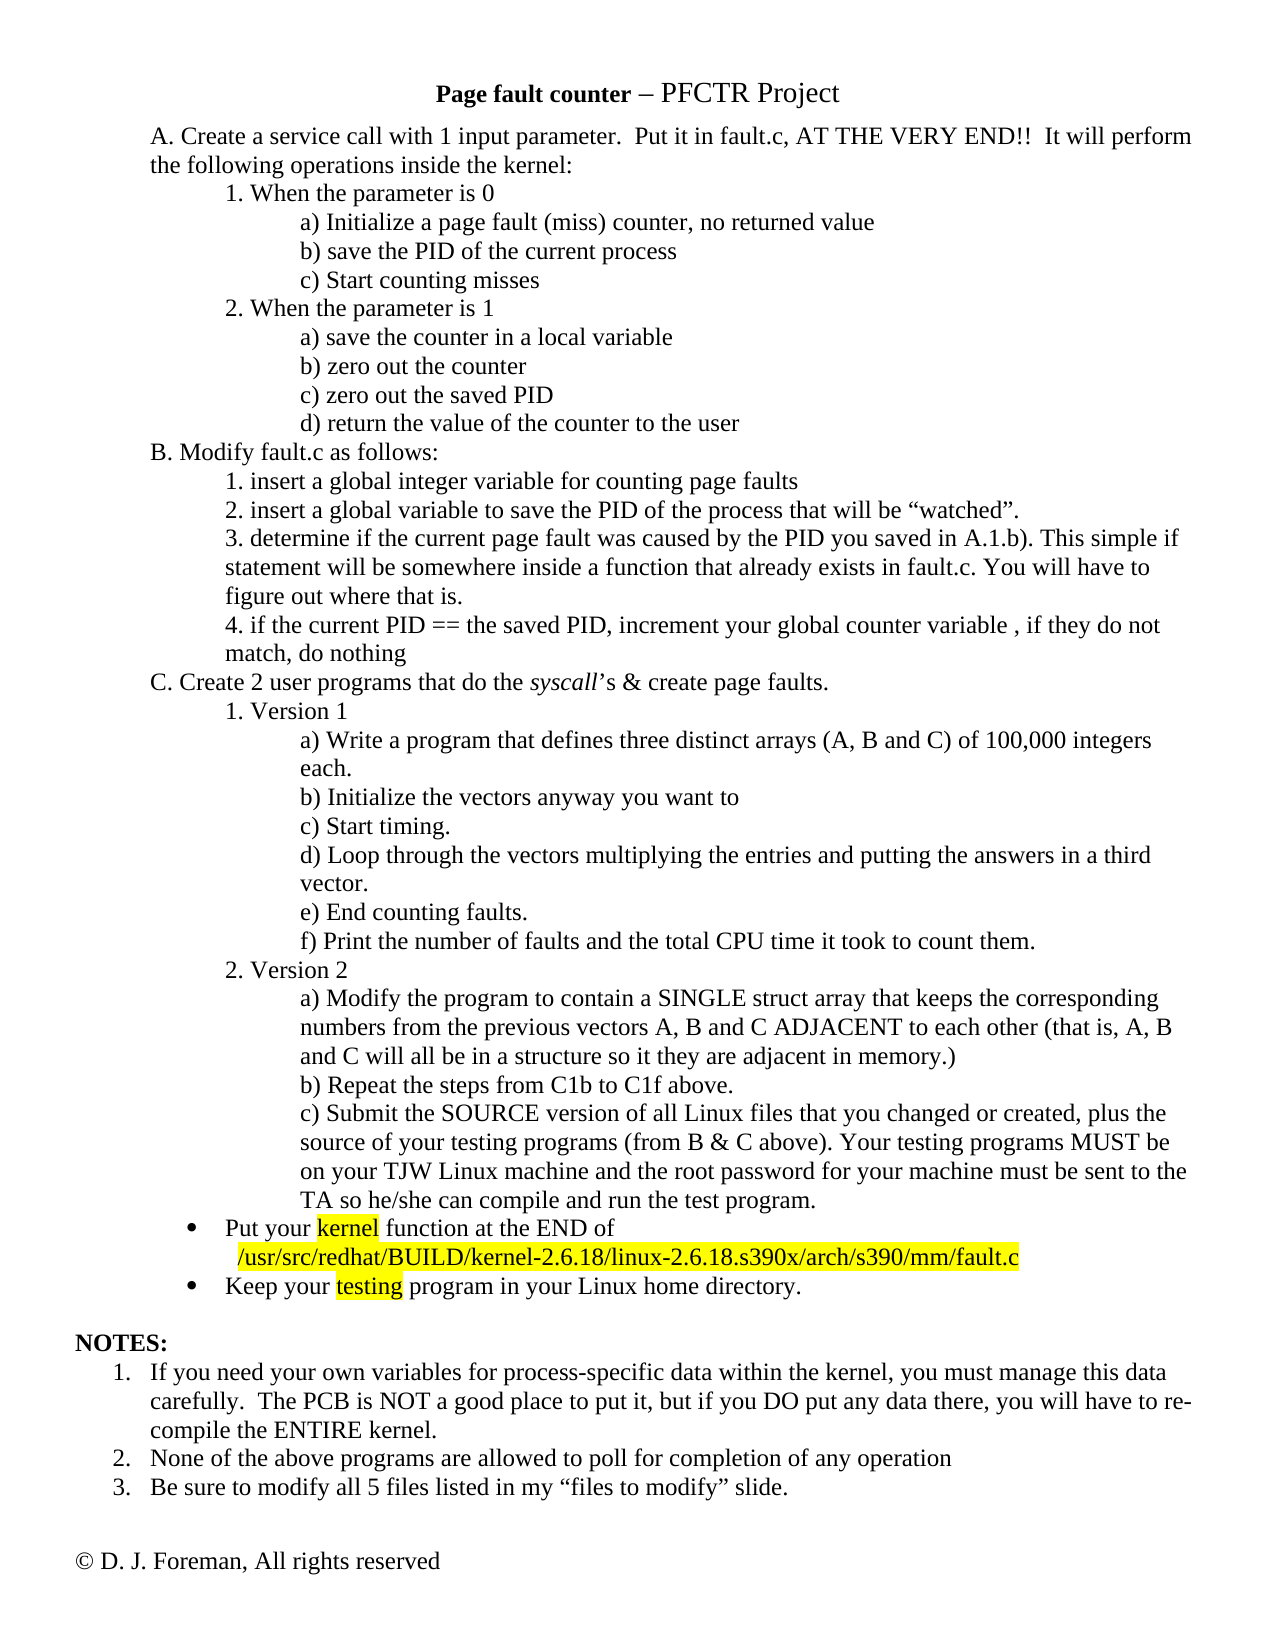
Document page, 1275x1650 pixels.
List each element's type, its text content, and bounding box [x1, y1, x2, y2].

list insert a global integer variable for counting page faults [225, 466, 1200, 495]
list if the current PID == the saved PID, increment your global counter variable , if they do not match, do nothing [225, 610, 1200, 667]
list determine if the current page fault was caused by the PID you saved in A.1.b). This simple if statement will be somewhere inside a function that already exists in fault.c. You will have to figure out where that is. [225, 523, 1200, 610]
list zero out the counter [300, 351, 1200, 380]
list Print the number of faults and the total CPU time it took to count them. [300, 926, 1200, 955]
list Submit the SOURCE version of all Linux files that you changed or created, plus the source of your testing programs (from B & C above). Your testing programs MUST be on your TJW Linux machine and the root password for your machine must be sent to the TA so he/she can compile and run the test program. [300, 1098, 1200, 1213]
list Start counting misses [300, 265, 1200, 293]
list Put your kernel function at the END of /usr/src/redhat/BUILD/kernel-2.6.18/linux-2.6.18.s390x/arch/s390/mm/fault.c [187, 1213, 1200, 1271]
list NOTES: [75, 1328, 1200, 1357]
list Be sure to modify all 5 files listed in my “files to modify” slide. [112, 1472, 1200, 1501]
list Keep your testing program in your Linux home directory. [187, 1271, 336, 1300]
list Create 2 user programs that do the syscall’s & create page faults. [150, 667, 1200, 696]
list Create a service call with 1 input parameter. Put it in fault.c, AT THE VERY END!! It will perform the following operations inside the kernel: [150, 121, 1200, 178]
list Version 2 [225, 955, 1200, 983]
list save the PID of the current process [300, 236, 1200, 265]
list insert a global variable to save the PID of the process that will be “watched”. [225, 495, 1200, 523]
list Modify the program to contain a SINGLE struct array that keeps the corresponding numbers from the previous vectors A, B and C ADJACENT to each other (that is, A, B and C will all be in a structure so it they are adjacent in memory.) [300, 983, 1200, 1070]
list Repeat the steps from C1b to C1f above. [300, 1070, 1200, 1098]
list When the parameter is 1 [225, 293, 1200, 322]
list None of the above programs are allowed to poll for completion of any operation [112, 1443, 1200, 1472]
list Write a program that defines three distinct arrays (A, B and C) of 100,000 integers each. [300, 725, 1200, 782]
list When the parameter is 0 [225, 178, 1200, 207]
list Loop through the vectors multiplying the entries and putting the answers in a third vector. [300, 840, 1200, 897]
list If you need your own variables for process-specific data within the kernel, you must manage this data carefully. The PCB is NOT a good place to put it, but if you DO put any data there, you will have to re-compile the ENTIRE kernel. [112, 1357, 1200, 1443]
list zero out the saved PID [300, 380, 1200, 408]
list Version 1 [225, 696, 1200, 725]
list Initialize a page fault (miss) counter, no returned value [300, 207, 1200, 236]
list save the counter in a local variable [300, 322, 1200, 351]
list Initialize the vectors anyway you want to [300, 782, 1200, 811]
list End counting faults. [300, 897, 1200, 926]
list Modify fault.c as follows: [150, 437, 1200, 466]
list Keep your testing program in your Linux home directory. [403, 1271, 1200, 1300]
list return the value of the counter to the user [300, 408, 1200, 437]
list Start timing. [300, 811, 1200, 840]
